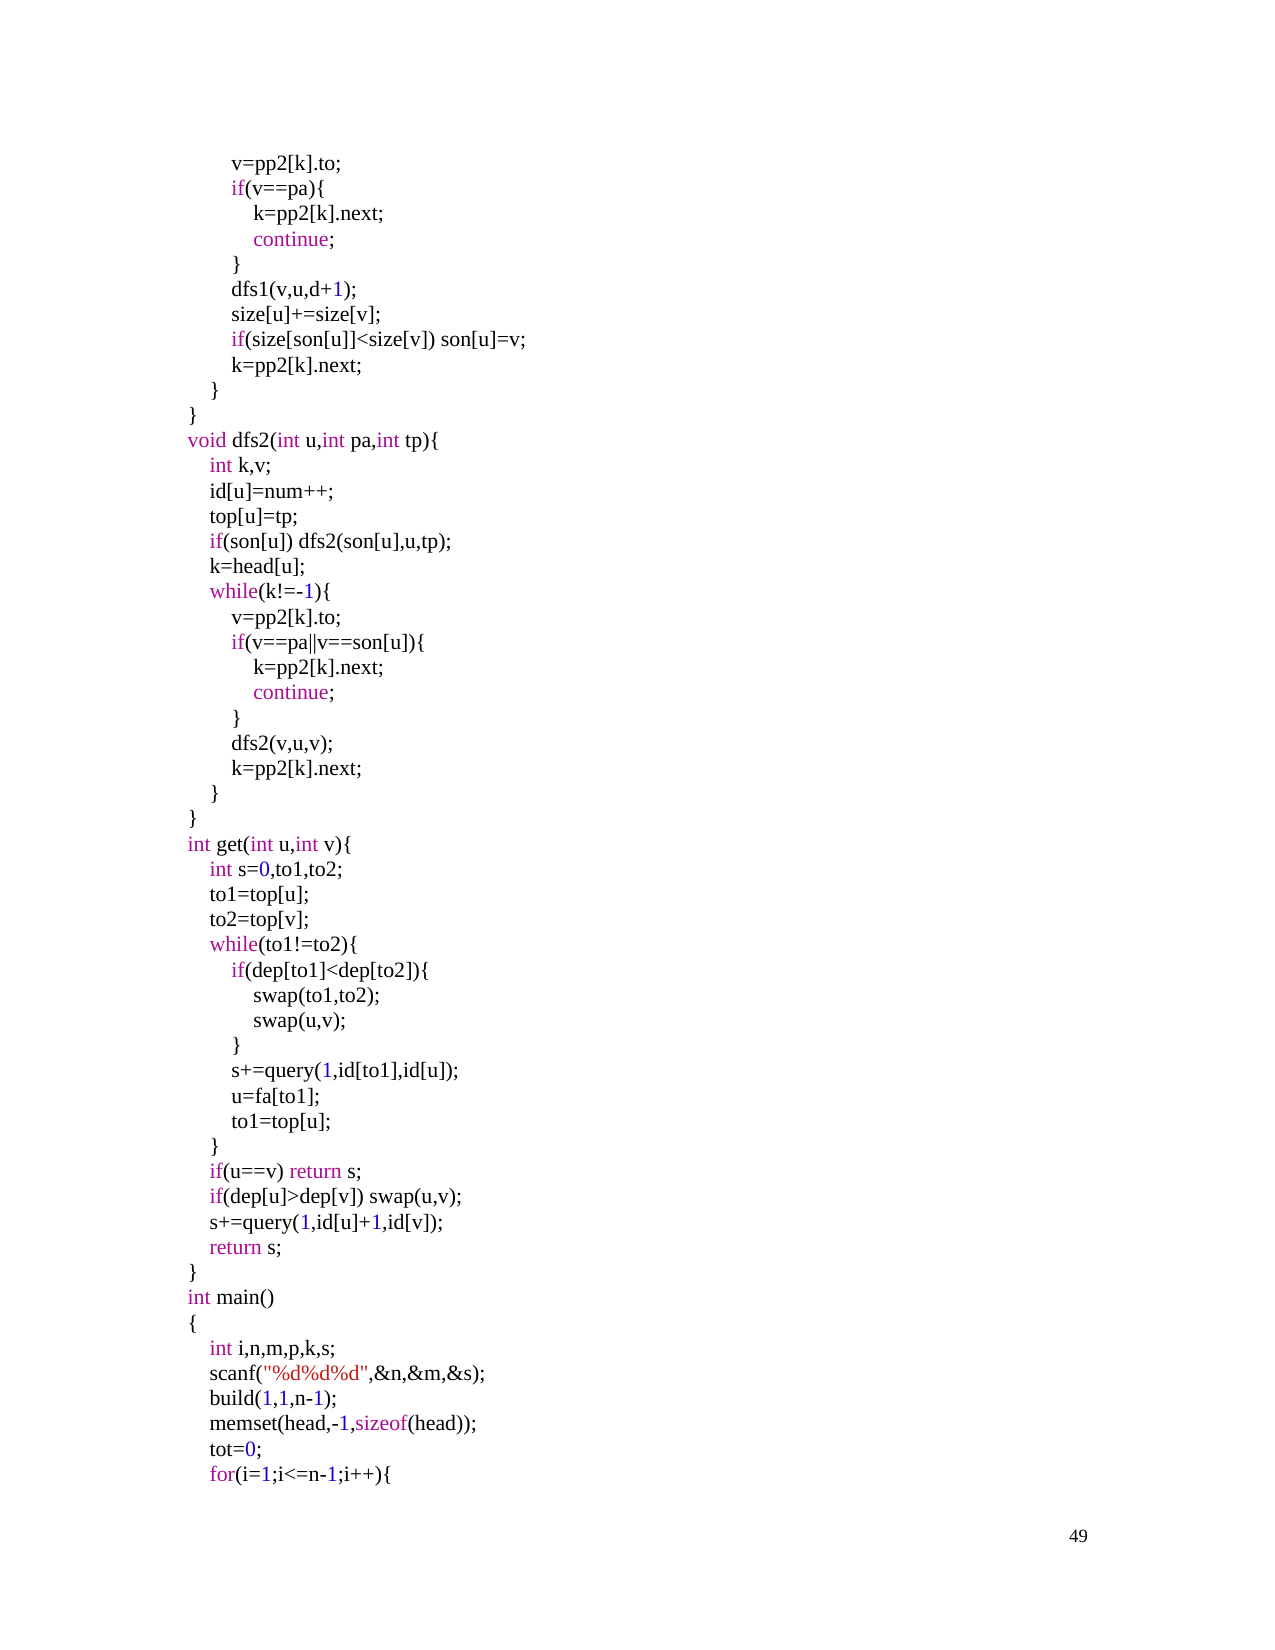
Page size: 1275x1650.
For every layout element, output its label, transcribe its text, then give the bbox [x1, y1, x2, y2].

text { [187, 1309, 1087, 1335]
text while(k!=-1){ [187, 578, 1087, 604]
text build(1,1,n-1); [187, 1385, 1087, 1410]
text void dfs2(int u,int pa,int tp){ [187, 427, 1087, 452]
text top[u]=tp; [187, 503, 1087, 528]
text to2=top[v]; [187, 906, 1087, 931]
text while(to1!=to2){ [187, 931, 1087, 957]
text for(i=1;i<=n-1;i++){ [187, 1461, 1087, 1486]
text } [187, 805, 1087, 831]
text return s; [187, 1234, 1087, 1259]
text scanf("%d%d%d",&n,&m,&s); [187, 1360, 1087, 1385]
text k=pp2[k].next; [187, 200, 1087, 226]
text } [187, 780, 1087, 805]
text int main() [187, 1284, 1087, 1309]
text k=head[u]; [187, 553, 1087, 578]
text } [187, 704, 1087, 730]
text dfs2(v,u,v); [187, 730, 1087, 755]
text v=pp2[k].to; [187, 604, 1087, 629]
text v=pp2[k].to; [187, 150, 1087, 175]
text } [187, 1032, 1087, 1057]
text if(size[son[u]]<size[v]) son[u]=v; [187, 326, 1087, 352]
text if(v==pa||v==son[u]){ [187, 629, 1087, 654]
text swap(to1,to2); [187, 982, 1087, 1007]
text id[u]=num++; [187, 478, 1087, 503]
text if(dep[u]>dep[v]) swap(u,v); [187, 1183, 1087, 1209]
text size[u]+=size[v]; [187, 301, 1087, 326]
text if(dep[to1]<dep[to2]){ [187, 957, 1087, 982]
text tot=0; [187, 1436, 1087, 1461]
text int k,v; [187, 452, 1087, 478]
text swap(u,v); [187, 1007, 1087, 1032]
text to1=top[u]; [187, 881, 1087, 906]
text } [187, 377, 1087, 402]
text int s=0,to1,to2; [187, 856, 1087, 881]
text s+=query(1,id[u]+1,id[v]); [187, 1209, 1087, 1234]
text memset(head,-1,sizeof(head)); [187, 1410, 1087, 1436]
text int get(int u,int v){ [187, 831, 1087, 856]
text k=pp2[k].next; [187, 352, 1087, 377]
text int i,n,m,p,k,s; [187, 1335, 1087, 1360]
text if(v==pa){ [187, 175, 1087, 200]
text k=pp2[k].next; [187, 755, 1087, 780]
text } [187, 251, 1087, 276]
text } [187, 402, 1087, 427]
text continue; [187, 679, 1087, 704]
text dfs1(v,u,d+1); [187, 276, 1087, 301]
text u=fa[to1]; [187, 1083, 1087, 1108]
text s+=query(1,id[to1],id[u]); [187, 1057, 1087, 1083]
text if(u==v) return s; [187, 1158, 1087, 1183]
text } [187, 1133, 1087, 1158]
text if(son[u]) dfs2(son[u],u,tp); [187, 528, 1087, 553]
text } [187, 1259, 1087, 1284]
text to1=top[u]; [187, 1108, 1087, 1133]
text continue; [187, 226, 1087, 251]
text k=pp2[k].next; [187, 654, 1087, 679]
